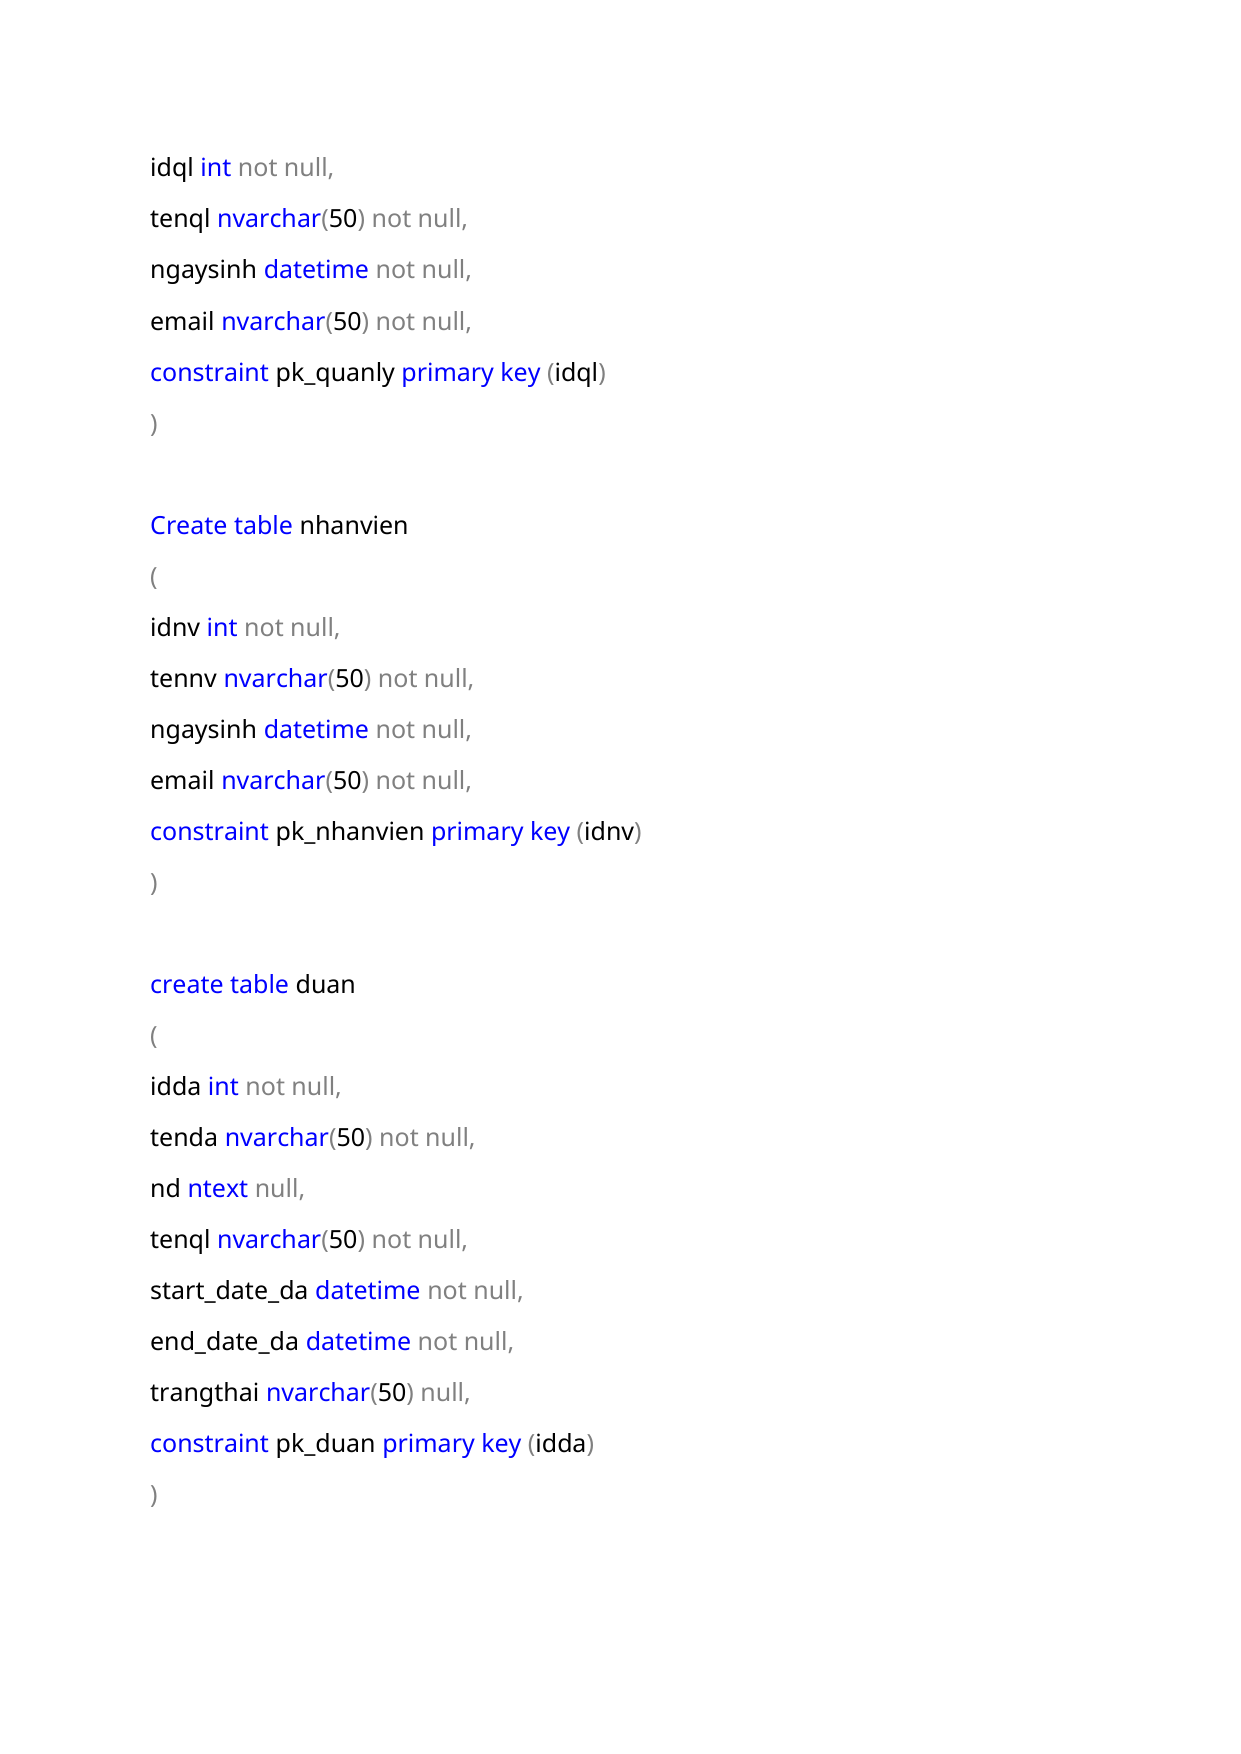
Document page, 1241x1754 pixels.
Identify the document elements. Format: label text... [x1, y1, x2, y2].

text ngaysinh datetime not null, [150, 711, 1090, 746]
text constraint pk_nhanvien primary key (idnv) [150, 813, 1090, 848]
text Create table nhanvien [150, 507, 1090, 541]
text create table duan [150, 967, 1090, 1001]
text constraint pk_quanly primary key (idql) [150, 354, 1090, 388]
text email nvarchar(50) not null, [150, 303, 1090, 337]
text ) [150, 1477, 1090, 1511]
text ) [150, 864, 1090, 899]
text idda int not null, [150, 1069, 1090, 1103]
text end_date_da datetime not null, [150, 1324, 1090, 1358]
text tenql nvarchar(50) not null, [150, 201, 1090, 235]
text tenda nvarchar(50) not null, [150, 1120, 1090, 1154]
text tenql nvarchar(50) not null, [150, 1222, 1090, 1256]
text nd ntext null, [150, 1171, 1090, 1205]
text ( [150, 1018, 1090, 1052]
text ) [150, 405, 1090, 439]
text idnv int not null, [150, 609, 1090, 643]
text constraint pk_duan primary key (idda) [150, 1426, 1090, 1460]
text idql int not null, [150, 150, 1090, 184]
text tennv nvarchar(50) not null, [150, 660, 1090, 694]
text ngaysinh datetime not null, [150, 252, 1090, 286]
text ( [150, 558, 1090, 592]
text email nvarchar(50) not null, [150, 762, 1090, 797]
text start_date_da datetime not null, [150, 1273, 1090, 1307]
text trangthai nvarchar(50) null, [150, 1375, 1090, 1409]
